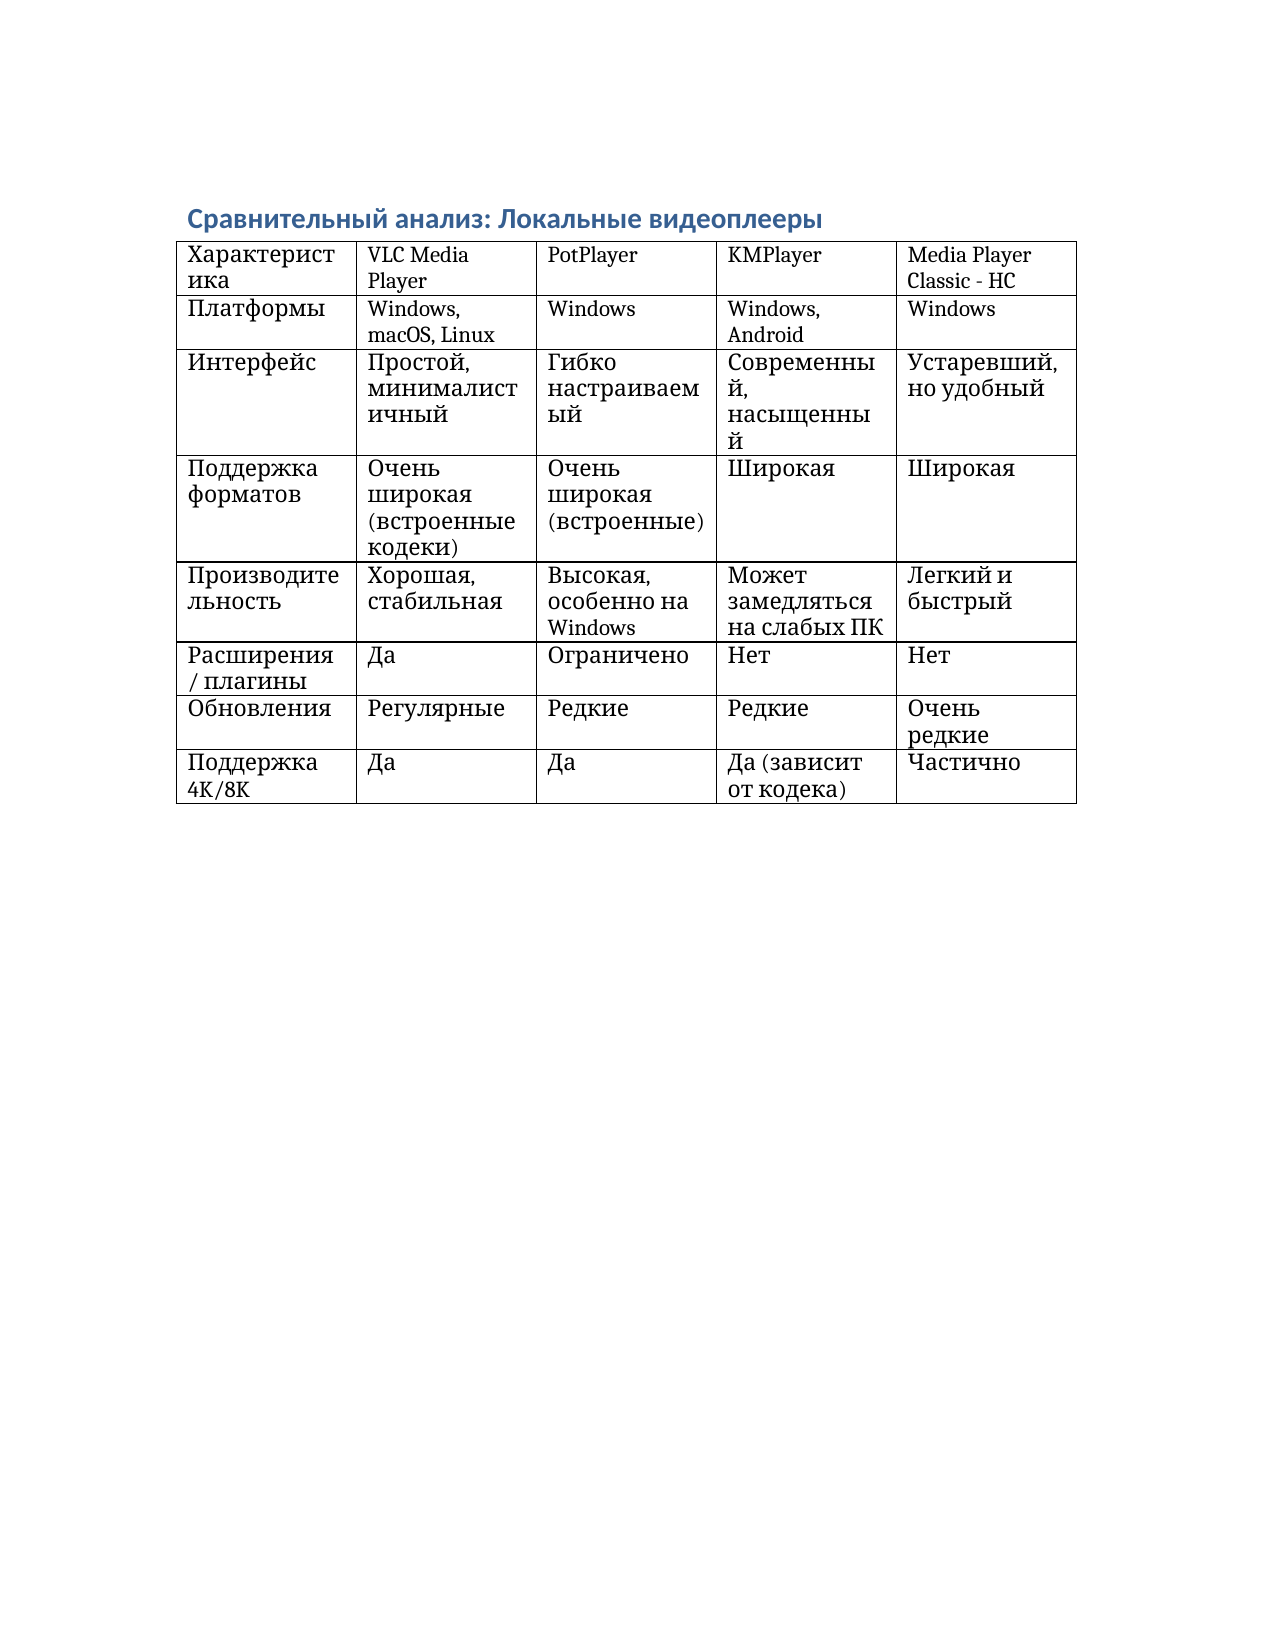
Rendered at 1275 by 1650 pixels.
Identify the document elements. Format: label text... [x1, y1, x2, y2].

table_cell Производительность [177, 563, 356, 641]
table_cell Гибко настраиваемый [537, 350, 716, 455]
subtitle Сравнительный анализ: Локальные видеоплееры [187, 200, 1087, 236]
table_header PotPlayer [537, 242, 716, 295]
table_cell Платформы [177, 296, 356, 348]
table_cell Редкие [717, 696, 896, 749]
table_cell Да (зависит от кодека) [717, 750, 896, 803]
table_cell Интерфейс [177, 350, 356, 455]
table_cell Регулярные [357, 696, 536, 749]
table_cell Поддержка форматов [177, 456, 356, 561]
table_cell Очень широкая (встроенные) [537, 456, 716, 561]
table_cell Windows, Android [717, 296, 896, 348]
table_cell Ограничено [537, 643, 716, 695]
table_cell Обновления [177, 696, 356, 749]
table_cell Редкие [537, 696, 716, 749]
table_cell Может замедляться на слабых ПК [717, 563, 896, 641]
table_cell Да [357, 750, 536, 803]
table_cell Да [537, 750, 716, 803]
table_cell Простой, минималистичный [357, 350, 536, 455]
table_cell Нет [897, 643, 1076, 695]
table_cell Частично [897, 750, 1076, 803]
table_cell Широкая [897, 456, 1076, 561]
table_header Media Player Classic - HC [897, 242, 1076, 295]
table_cell Современный, насыщенный [717, 350, 896, 455]
table_cell Да [357, 643, 536, 695]
table_cell Windows [897, 296, 1076, 348]
table_cell Windows [537, 296, 716, 348]
table_header VLC Media Player [357, 242, 536, 295]
table_header Характеристика [177, 242, 356, 295]
table_cell Расширения / плагины [177, 643, 356, 695]
table_cell Windows, macOS, Linux [357, 296, 536, 348]
table_cell Хорошая, стабильная [357, 563, 536, 641]
table_cell Очень редкие [897, 696, 1076, 749]
table_cell Широкая [717, 456, 896, 561]
table_cell Легкий и быстрый [897, 563, 1076, 641]
table_header KMPlayer [717, 242, 896, 295]
table_cell Очень широкая (встроенные кодеки) [357, 456, 536, 561]
table_cell Устаревший, но удобный [897, 350, 1076, 455]
table_cell Нет [717, 643, 896, 695]
table_cell Поддержка 4K/8K [177, 750, 356, 803]
table_cell Высокая, особенно на Windows [537, 563, 716, 641]
